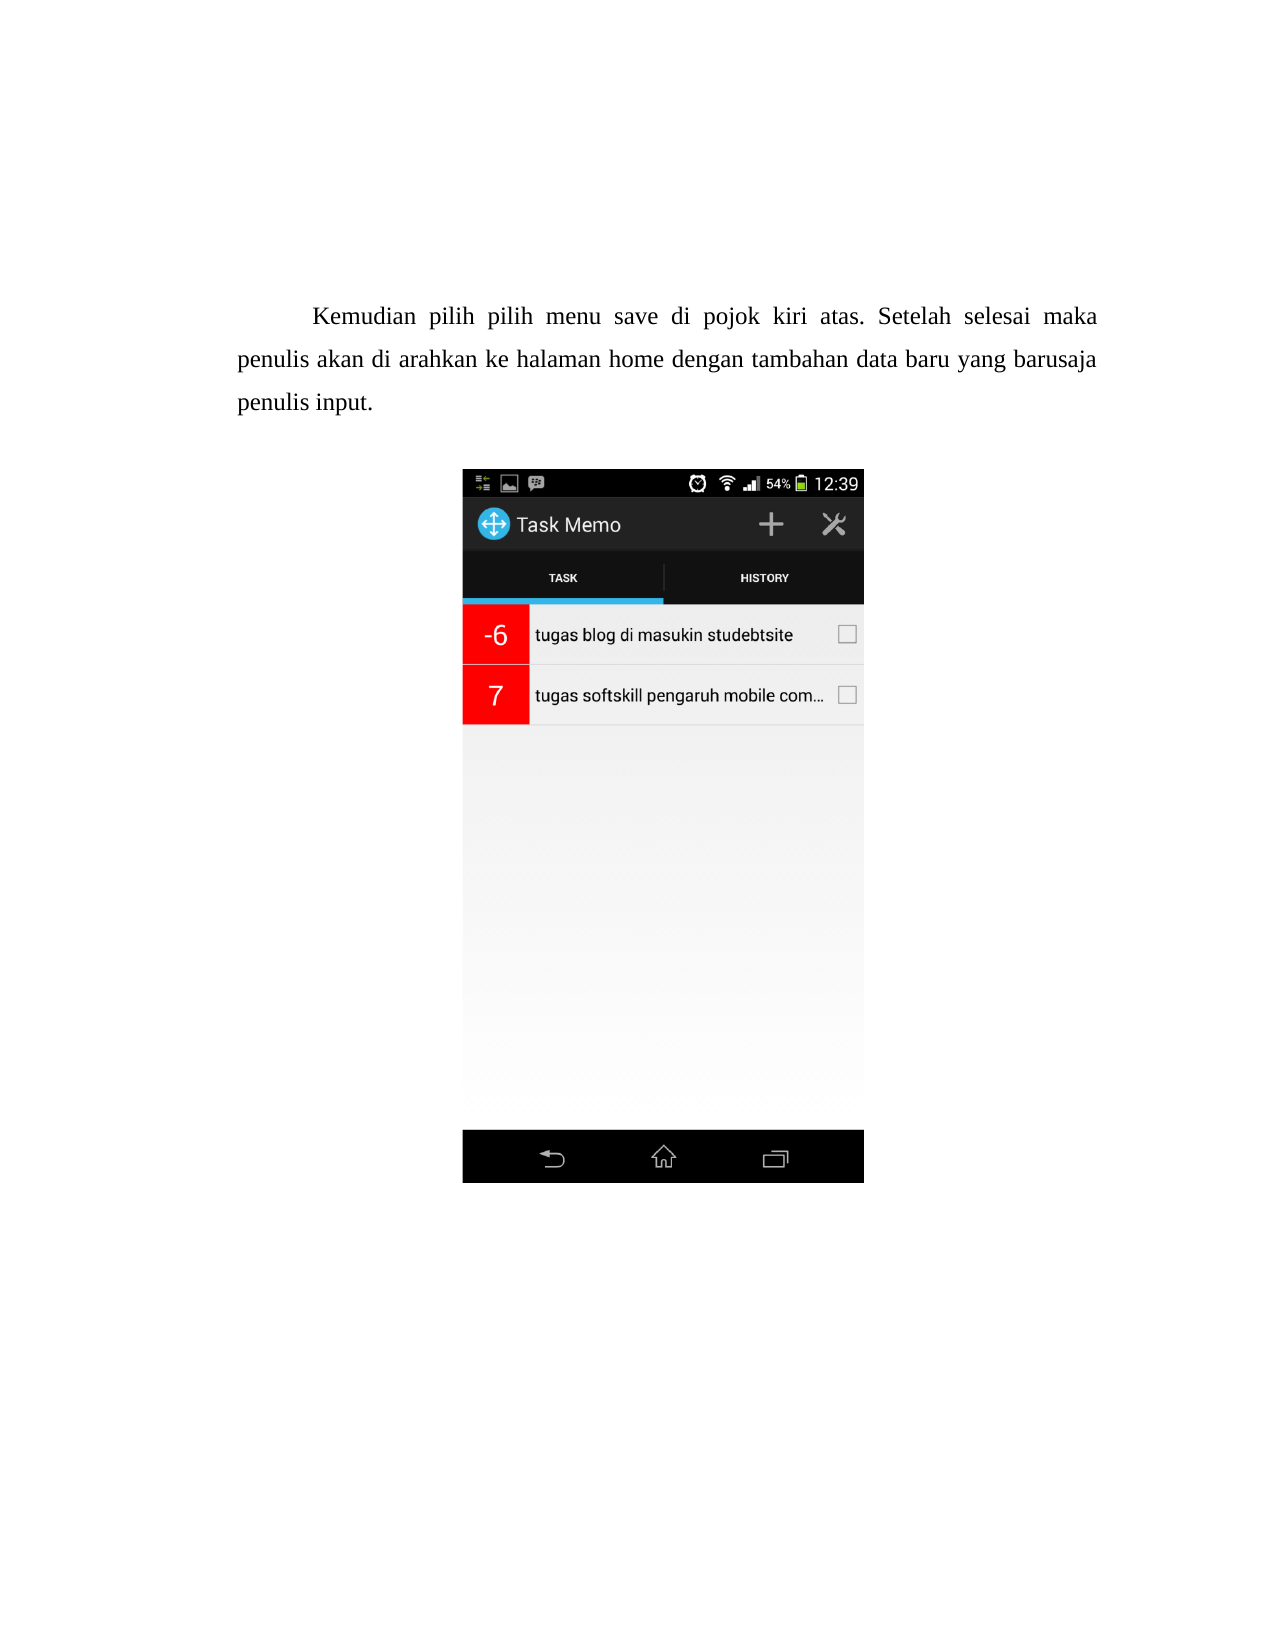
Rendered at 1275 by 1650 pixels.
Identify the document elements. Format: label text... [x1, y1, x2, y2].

picture [462, 469, 864, 1183]
text Kemudian pilih pilih menu save di pojok kiri atas. Setelah selesai maka penulis akan di arahkan ke halaman home dengan tambahan data baru yang barusaja penulis input. [237, 301, 1098, 416]
